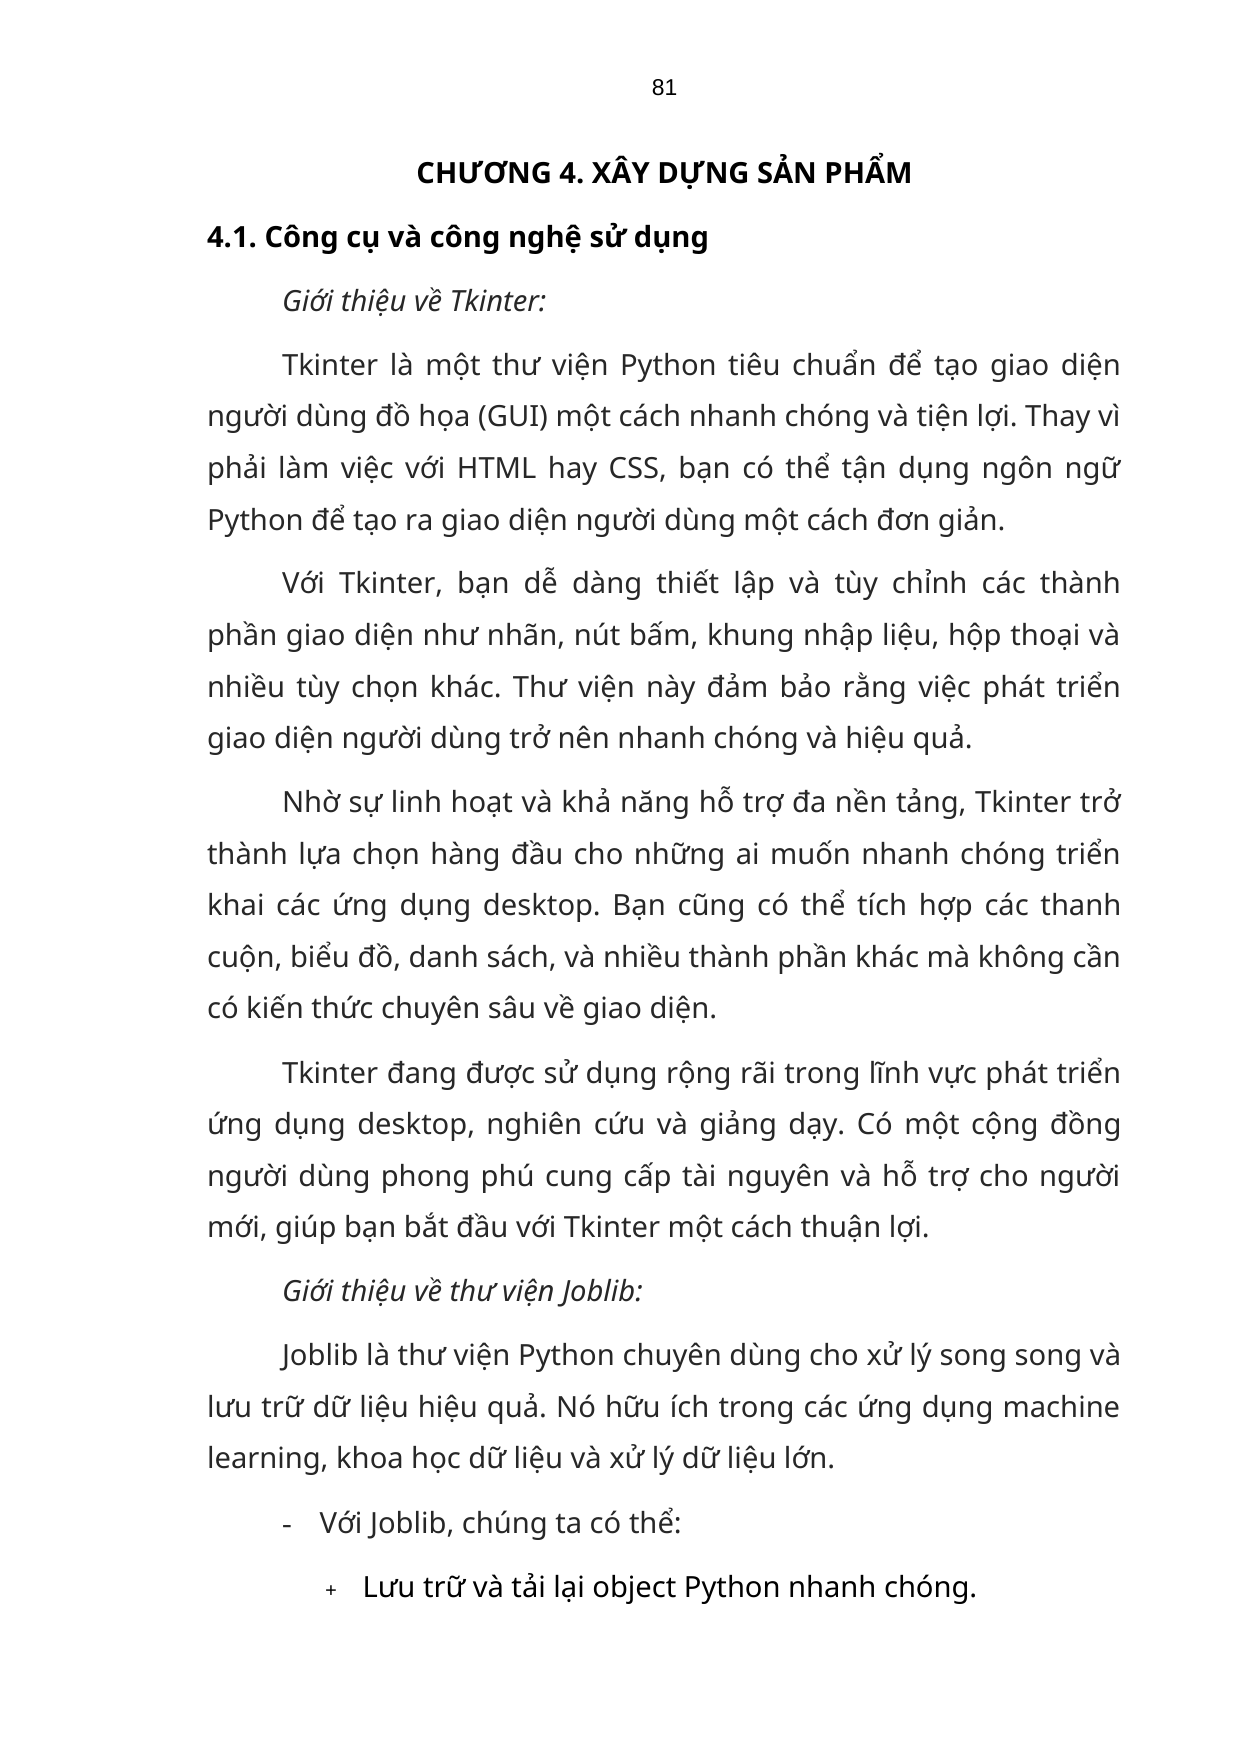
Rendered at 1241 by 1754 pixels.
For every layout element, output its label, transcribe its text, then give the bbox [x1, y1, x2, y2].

subtitle CHƯƠNG 4. XÂY DỰNG SẢN PHẨM [207, 152, 1122, 192]
text Với Joblib, chúng ta có thể: [282, 1502, 1122, 1542]
text Joblib là thư viện Python chuyên dùng cho xử lý song song và lưu trữ dữ liệu hiệu quả. Nó hữu ích trong các ứng dụng machine learning, khoa học dữ liệu và xử lý dữ liệu lớn. [207, 1335, 1122, 1477]
text Lưu trữ và tải lại object Python nhanh chóng. [325, 1566, 1122, 1606]
text Giới thiệu về Tkinter: [207, 280, 1122, 320]
text Giới thiệu về thư viện Joblib: [207, 1271, 1122, 1310]
subtitle 4.1. Công cụ và công nghệ sử dụng [207, 216, 1122, 256]
text Với Tkinter, bạn dễ dàng thiết lập và tùy chỉnh các thành phần giao diện như nhãn, nút bấm, khung nhập liệu, hộp thoại và nhiều tùy chọn khác. Thư viện này đảm bảo rằng việc phát triển giao diện người dùng trở nên nhanh chóng và hiệu quả. [207, 563, 1122, 757]
text Tkinter là một thư viện Python tiêu chuẩn để tạo giao diện người dùng đồ họa (GUI) một cách nhanh chóng và tiện lợi. Thay vì phải làm việc với HTML hay CSS, bạn có thể tận dụng ngôn ngữ Python để tạo ra giao diện người dùng một cách đơn giản. [207, 344, 1122, 538]
text Nhờ sự linh hoạt và khả năng hỗ trợ đa nền tảng, Tkinter trở thành lựa chọn hàng đầu cho những ai muốn nhanh chóng triển khai các ứng dụng desktop. Bạn cũng có thể tích hợp các thanh cuộn, biểu đồ, danh sách, và nhiều thành phần khác mà không cần có kiến thức chuyên sâu về giao diện. [207, 782, 1122, 1027]
text Tkinter đang được sử dụng rộng rãi trong lĩnh vực phát triển ứng dụng desktop, nghiên cứu và giảng dạy. Có một cộng đồng người dùng phong phú cung cấp tài nguyên và hỗ trợ cho người mới, giúp bạn bắt đầu với Tkinter một cách thuận lợi. [207, 1052, 1122, 1246]
